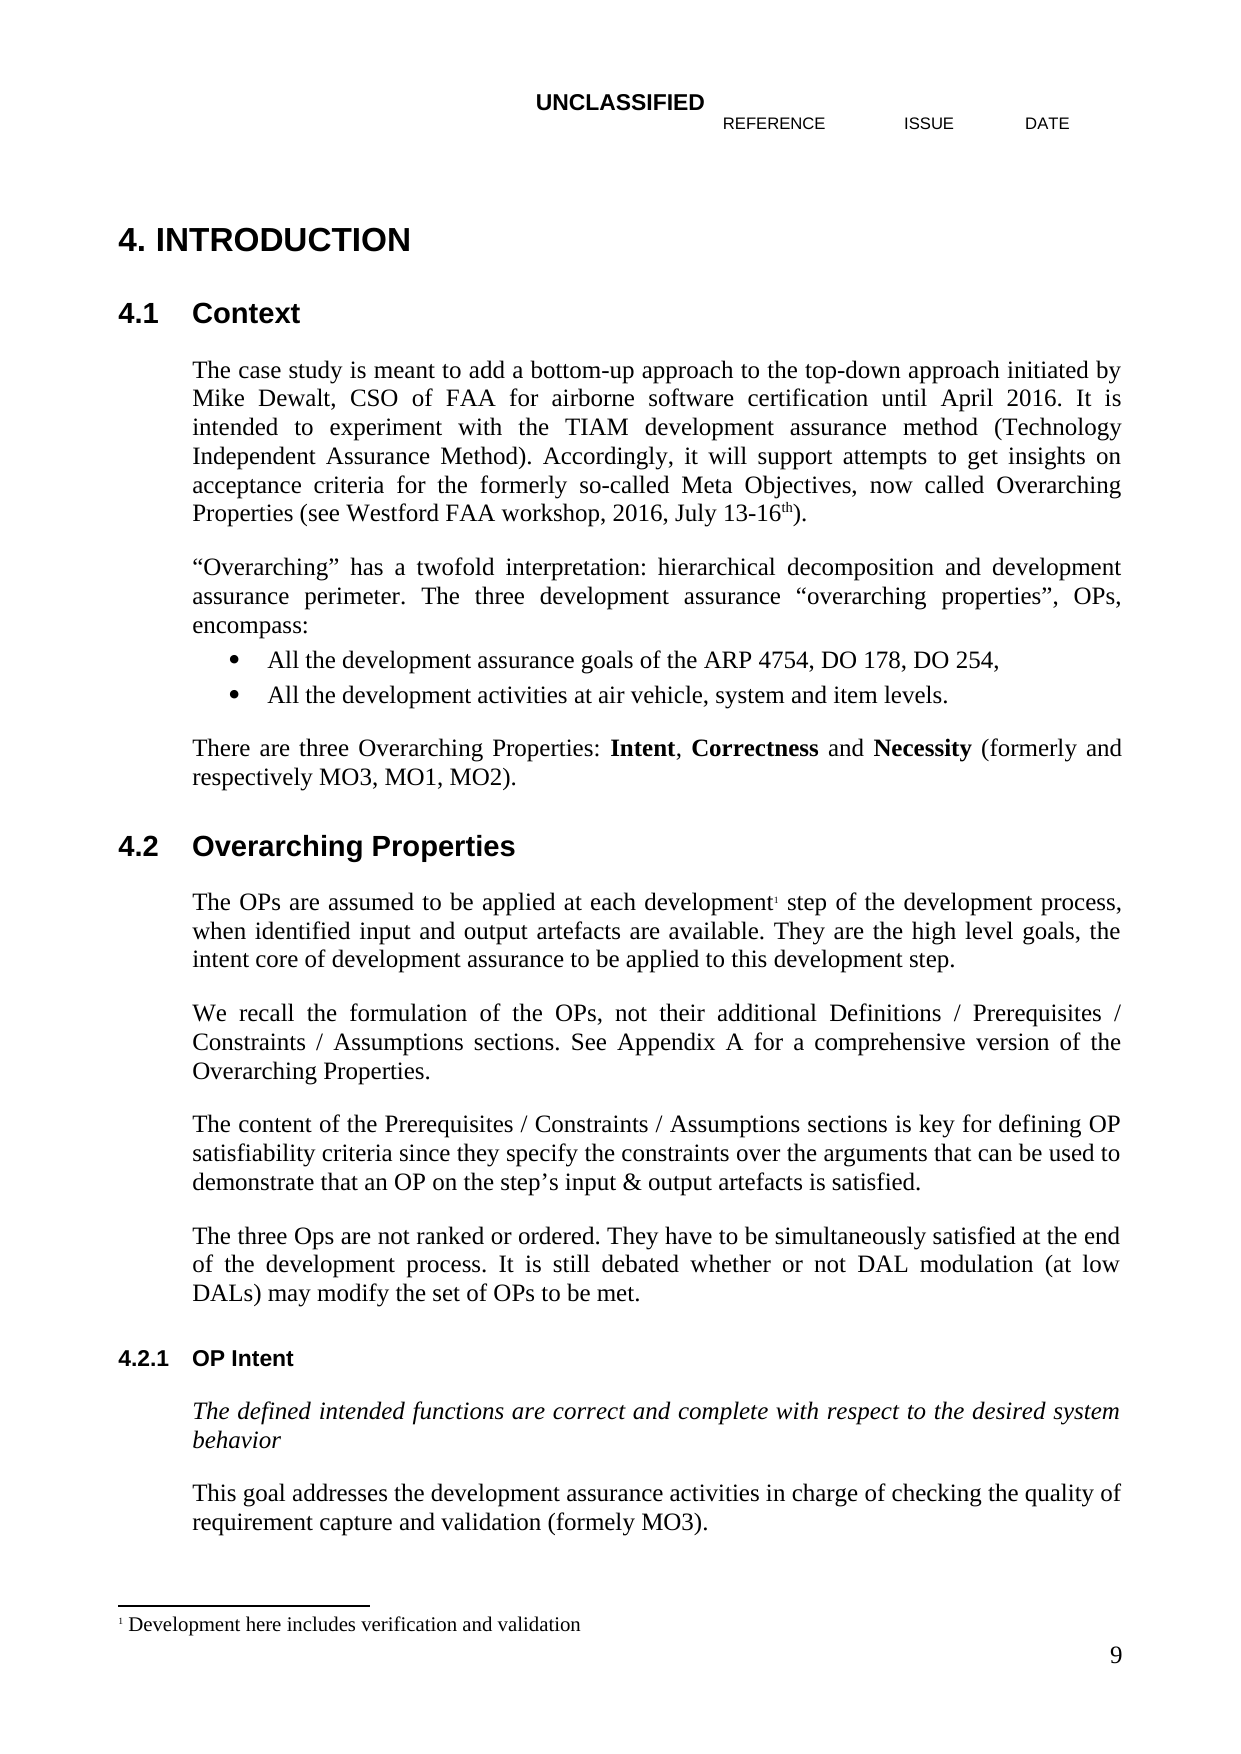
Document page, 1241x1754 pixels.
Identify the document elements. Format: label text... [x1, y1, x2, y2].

list All the development activities at air vehicle, system and item levels. [230, 680, 1122, 708]
list All the development assurance goals of the ARP 4754, DO 178, DO 254, [230, 645, 1122, 673]
text The three Ops are not ranked or ordered. They have to be simultaneously satisfied at the end of the development process. It is still debated whether or not DAL modulation (at low DALs) may modify the set of OPs to be met. [192, 1221, 1122, 1307]
text We recall the formulation of the OPs, not their additional Definitions / Prerequisites / Constraints / Assumptions sections. See Appendix A for a comprehensive version of the Overarching Properties. [192, 998, 1122, 1084]
text There are three Overarching Properties: Intent, Correctness and Necessity (formerly and respectively MO3, MO1, MO2). [192, 733, 1122, 791]
subtitle OP Intent [118, 1344, 1122, 1371]
text “Overarching” has a twofold interpretation: hierarchical decomposition and development assurance perimeter. The three development assurance “overarching properties”, OPs, encompass: [192, 552, 1122, 638]
subtitle Overarching Properties [118, 828, 1122, 862]
text The content of the Prerequisites / Constraints / Assumptions sections is key for defining OP satisfiability criteria since they specify the constraints over the arguments that can be used to demonstrate that an OP on the step’s input & output artefacts is satisfied. [192, 1109, 1122, 1196]
text This goal addresses the development assurance activities in charge of checking the quality of requirement capture and validation (formely MO3). [192, 1478, 1122, 1536]
text The defined intended functions are correct and complete with respect to the desired system behavior [192, 1396, 1122, 1453]
text The case study is meant to add a bottom-up approach to the top-down approach initiated by Mike Dewalt, CSO of FAA for airborne software certification until April 2016. It is intended to experiment with the TIAM development assurance method (Technology Independent Assurance Method). Accordingly, it will support attempts to get insights on acceptance criteria for the formerly so-called Meta Objectives, now called Overarching Properties (see Westford FAA workshop, 2016, July 13-16th). [192, 355, 1122, 527]
subtitle INTRODUCTION [118, 220, 1122, 259]
text The OPs are assumed to be applied at each development step of the development process, when identified input and output artefacts are available. They are the high level goals, the intent core of development assurance to be applied to this development step. [192, 887, 1122, 973]
subtitle Context [118, 296, 1122, 330]
